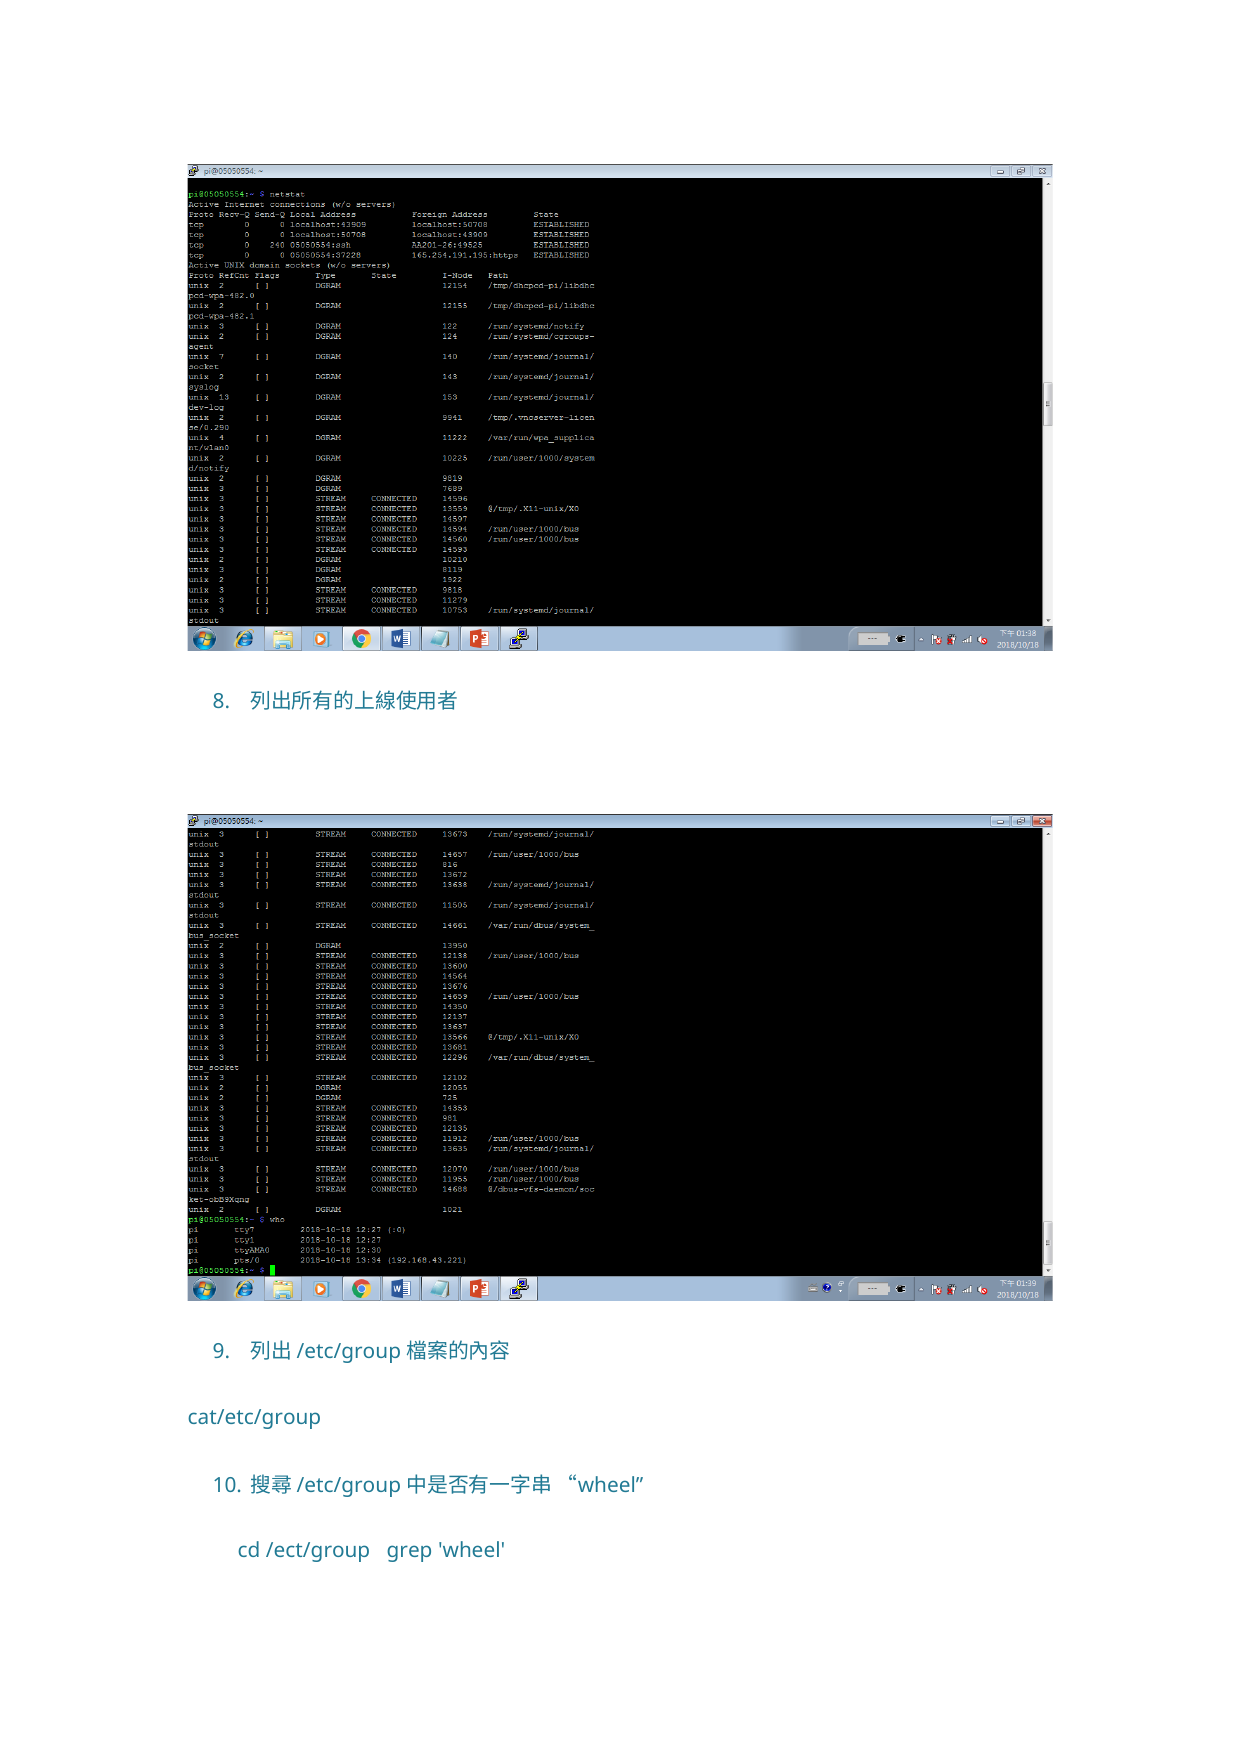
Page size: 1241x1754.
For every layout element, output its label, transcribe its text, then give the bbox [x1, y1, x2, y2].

list 列出 /etc/group 檔案的內容 [212, 1331, 1053, 1369]
picture [187, 814, 1053, 1301]
list 列出所有的上線使用者 [212, 681, 1053, 719]
list 搜尋 /etc/group 中是否有一字串 “wheel” [212, 1464, 1053, 1502]
text cat/etc/group [187, 1398, 1053, 1435]
picture [187, 164, 1053, 651]
list cd /ect/group grep 'wheel' [237, 1531, 1053, 1569]
